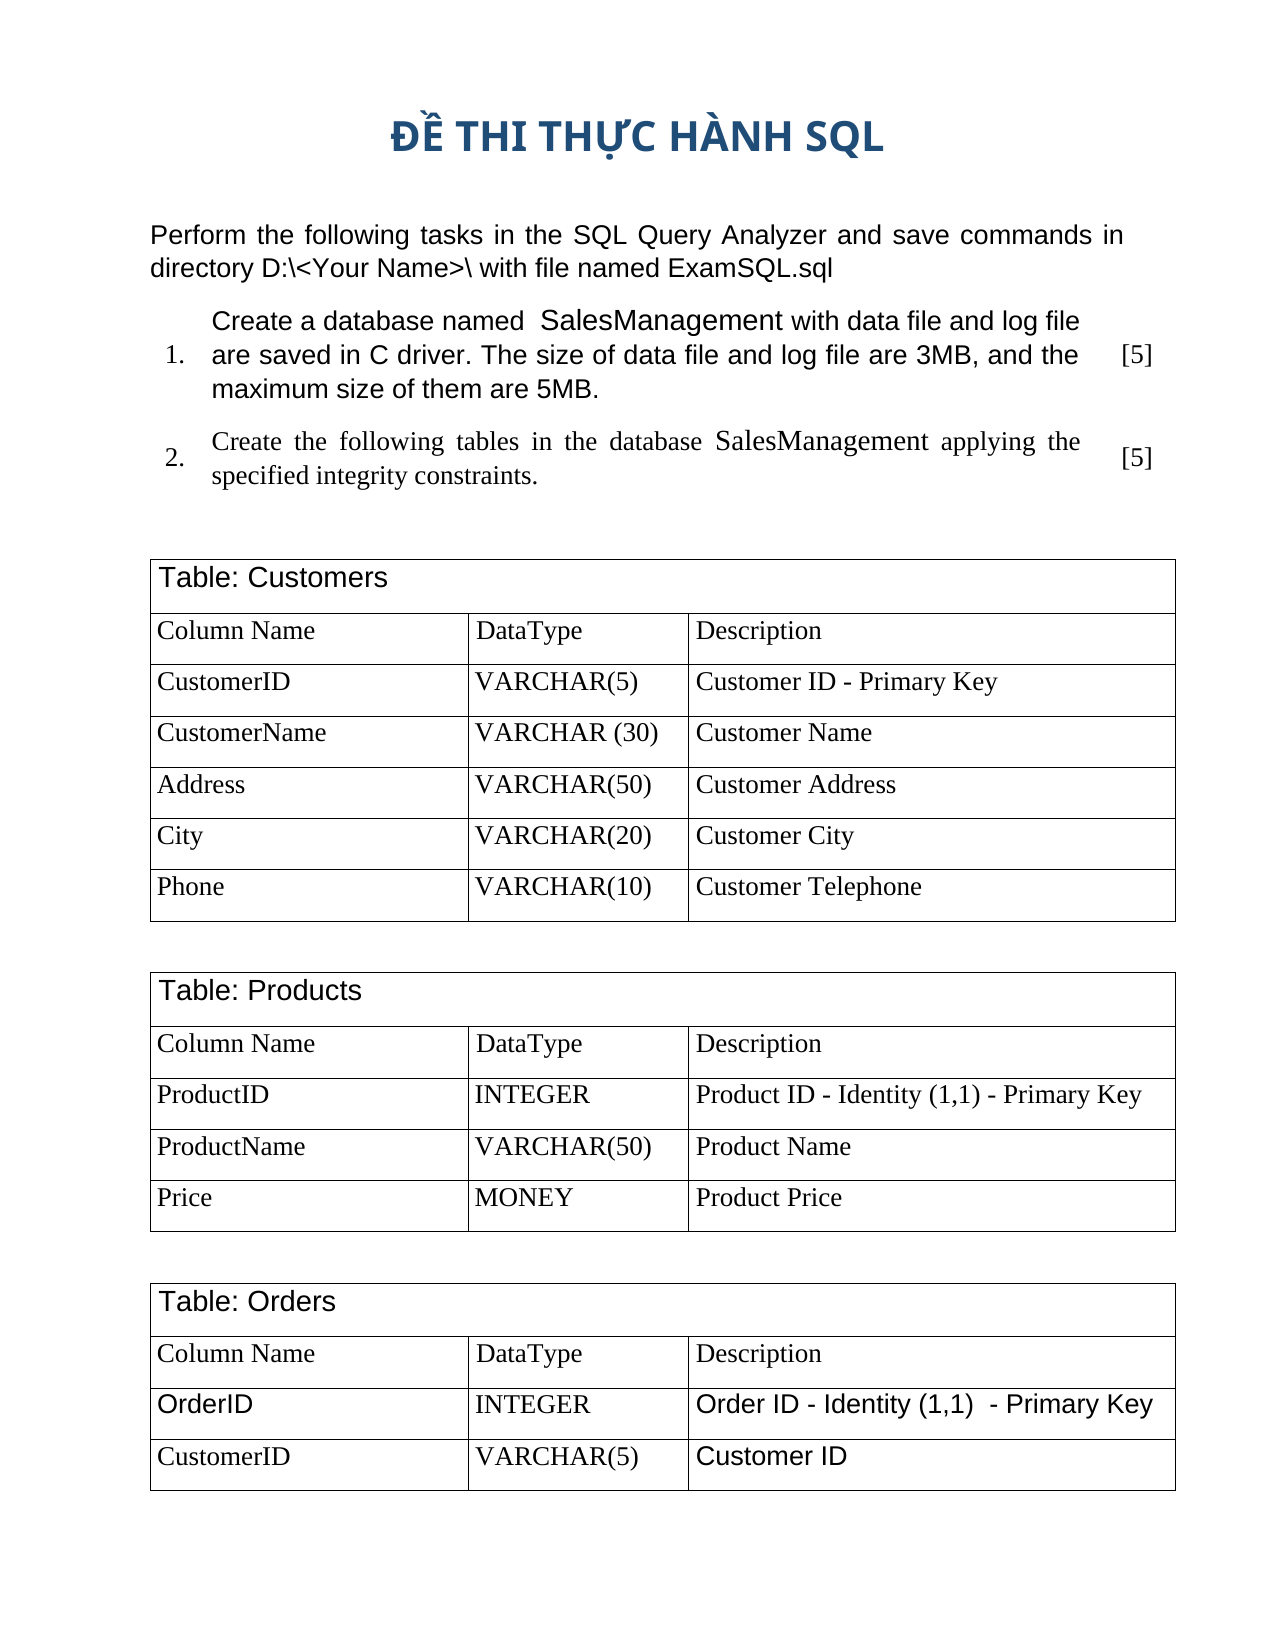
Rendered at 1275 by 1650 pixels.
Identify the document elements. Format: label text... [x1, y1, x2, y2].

table_cell DataType [469, 1027, 688, 1077]
table_cell City [151, 819, 468, 869]
table_cell Customer ID - Primary Key [689, 665, 1175, 716]
table_cell MONEY [469, 1181, 688, 1231]
table_header [5] [1093, 303, 1181, 423]
table_header Table: Orders [151, 1284, 1175, 1336]
table_cell VARCHAR (30) [469, 717, 688, 767]
table_header 1. [150, 303, 199, 423]
table_cell DataType [469, 1337, 688, 1387]
table_cell Column Name [151, 1027, 468, 1077]
table_cell VARCHAR(5) [469, 665, 688, 716]
table_cell Description [689, 614, 1175, 664]
table_cell INTEGER [469, 1079, 688, 1129]
table_cell Product Name [689, 1130, 1175, 1180]
table_cell Customer Address [689, 768, 1175, 818]
table_cell Description [689, 1337, 1175, 1387]
table_cell Create the following tables in the database SalesManagement applying the specified integrity constraints. [200, 423, 1092, 509]
table_cell Customer Name [689, 717, 1175, 767]
table_cell Product Price [689, 1181, 1175, 1231]
table_cell OrderID [151, 1389, 468, 1439]
table_cell Order ID - Identity (1,1) - Primary Key [689, 1389, 1175, 1439]
table_cell INTEGER [469, 1389, 688, 1439]
table_cell Description [689, 1027, 1175, 1077]
table_cell Product ID - Identity (1,1) - Primary Key [689, 1079, 1175, 1129]
table_cell Column Name [151, 1337, 468, 1387]
table_cell VARCHAR(20) [469, 819, 688, 869]
subtitle ĐỀ THI THỰC HÀNH SQL [150, 107, 1125, 164]
text Perform the following tasks in the SQL Query Analyzer and save commands in directory D:\<Your Name>\ with file named ExamSQL.sql [150, 219, 1125, 284]
table_cell [5] [1093, 423, 1181, 509]
table_cell VARCHAR(10) [469, 870, 688, 921]
table_cell Column Name [151, 614, 468, 664]
table_cell CustomerName [151, 717, 468, 767]
table_cell Customer Telephone [689, 870, 1175, 921]
table_cell VARCHAR(5) [469, 1440, 688, 1490]
table_cell Customer ID [689, 1440, 1175, 1490]
table_cell DataType [469, 614, 688, 664]
table_cell Address [151, 768, 468, 818]
table_cell Customer City [689, 819, 1175, 869]
table_header Table: Products [151, 973, 1175, 1026]
table_cell CustomerID [151, 665, 468, 716]
table_cell Phone [151, 870, 468, 921]
table_cell VARCHAR(50) [469, 768, 688, 818]
table_header Create a database named SalesManagement with data file and log file are saved in C driver. The size of data file and log file are 3MB, and the maximum size of them are 5MB. [200, 303, 1092, 423]
table_cell ProductID [151, 1079, 468, 1129]
table_cell Price [151, 1181, 468, 1231]
table_cell ProductName [151, 1130, 468, 1180]
table_cell CustomerID [151, 1440, 468, 1490]
table_cell 2. [150, 423, 199, 509]
table_cell VARCHAR(50) [469, 1130, 688, 1180]
table_header Table: Customers [151, 560, 1175, 613]
